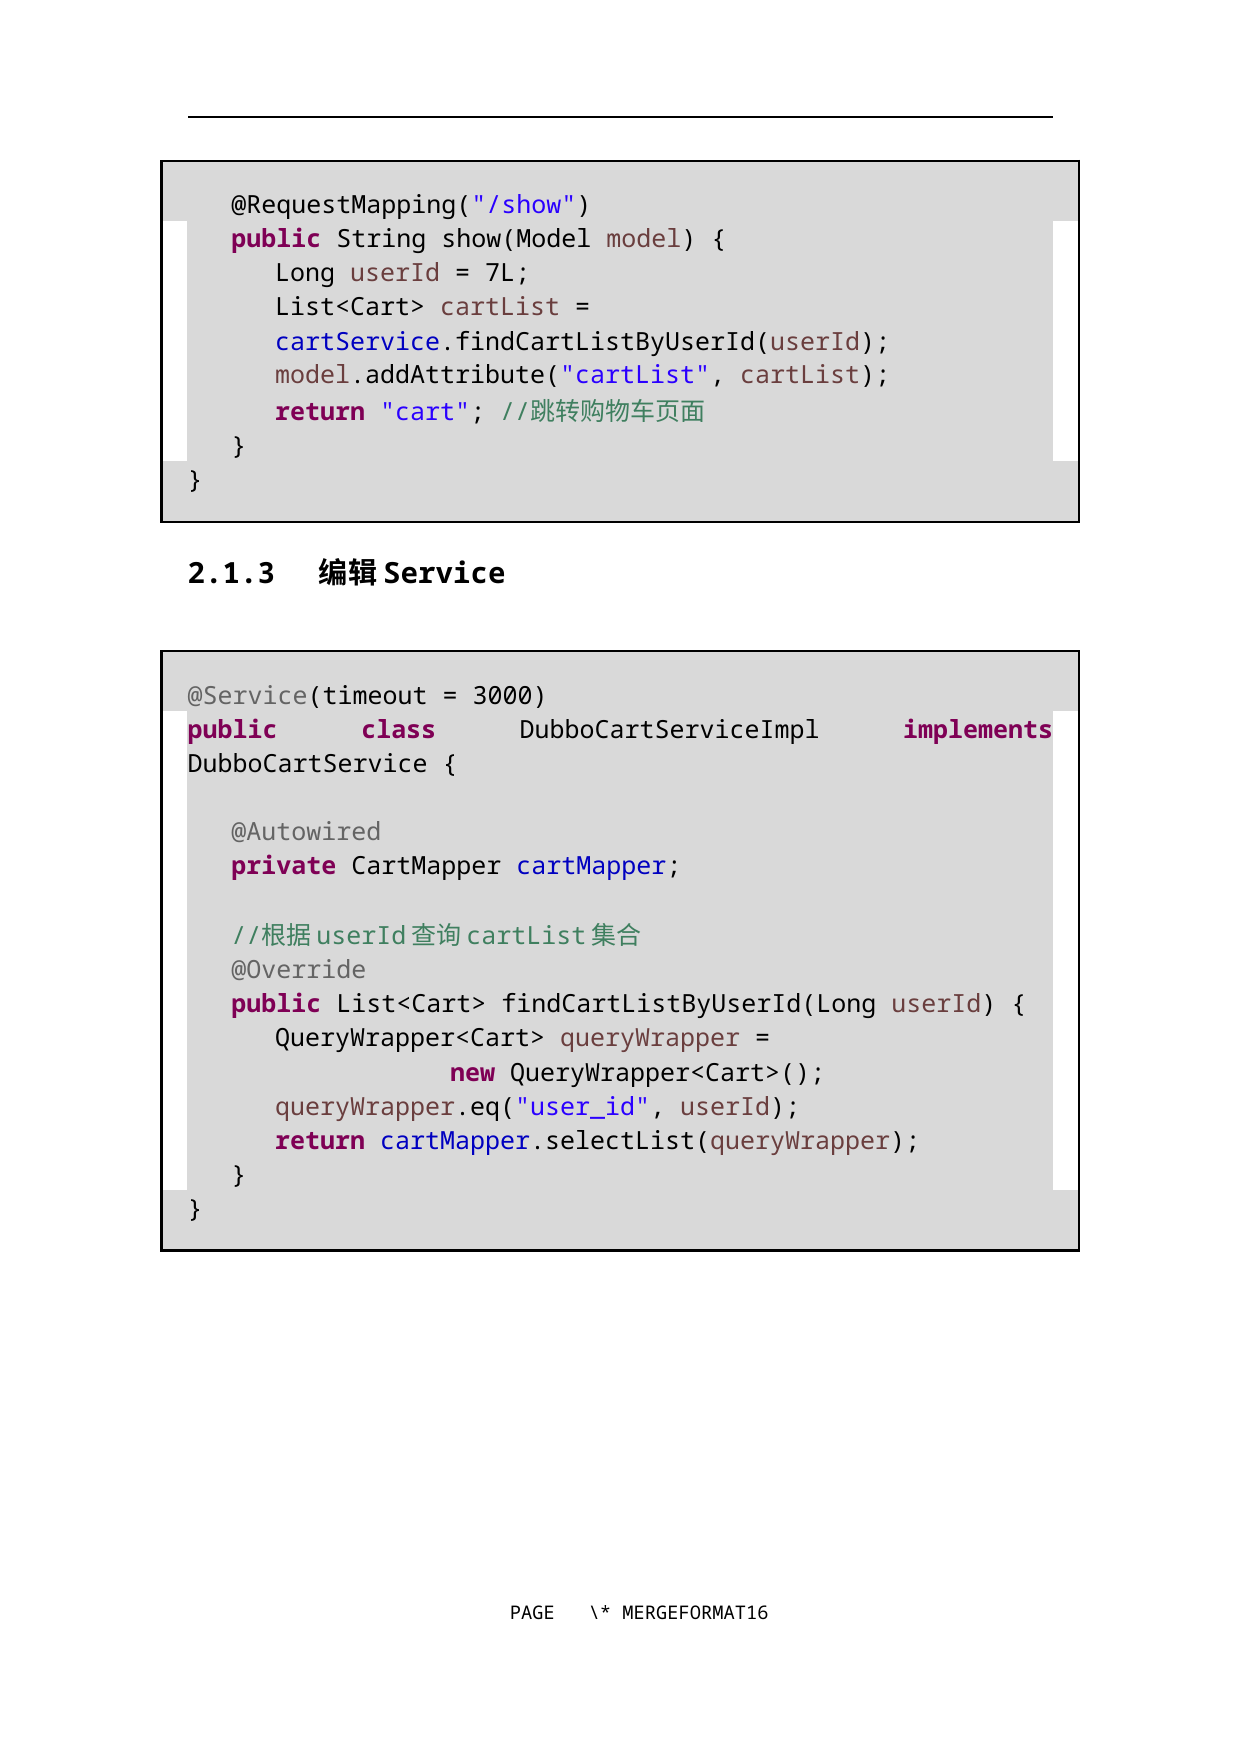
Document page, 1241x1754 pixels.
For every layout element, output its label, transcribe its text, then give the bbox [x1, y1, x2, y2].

text queryWrapper.eq("user_id", userId); [187, 1088, 1053, 1122]
text public String show(Model model) { [187, 221, 1053, 255]
text @Service(timeout = 3000) [163, 652, 1078, 711]
text @RequestMapping("/show") [163, 162, 1078, 221]
text } [163, 1163, 1078, 1249]
text Long userId = 7L; [187, 255, 1053, 289]
text //根据userId查询cartList集合 [187, 916, 1053, 952]
text private CartMapper cartMapper; [187, 848, 1053, 882]
text return "cart"; //跳转购物车页面 [187, 391, 1053, 427]
text new QueryWrapper<Cart>(); [187, 1054, 1053, 1088]
text } [163, 434, 1078, 521]
text return cartMapper.selectList(queryWrapper); [187, 1122, 1053, 1156]
text @Override [187, 952, 1053, 986]
text QueryWrapper<Cart> queryWrapper = [187, 1020, 1053, 1054]
text public class DubboCartServiceImpl implements DubboCartService { [187, 711, 1053, 779]
text cartService.findCartListByUserId(userId); [187, 323, 1053, 357]
text List<Cart> cartList = [187, 289, 1053, 323]
text public List<Cart> findCartListByUserId(Long userId) { [187, 986, 1053, 1020]
text model.addAttribute("cartList", cartList); [187, 357, 1053, 391]
text @Autowired [187, 813, 1053, 848]
subtitle 编辑Service [187, 550, 1053, 592]
